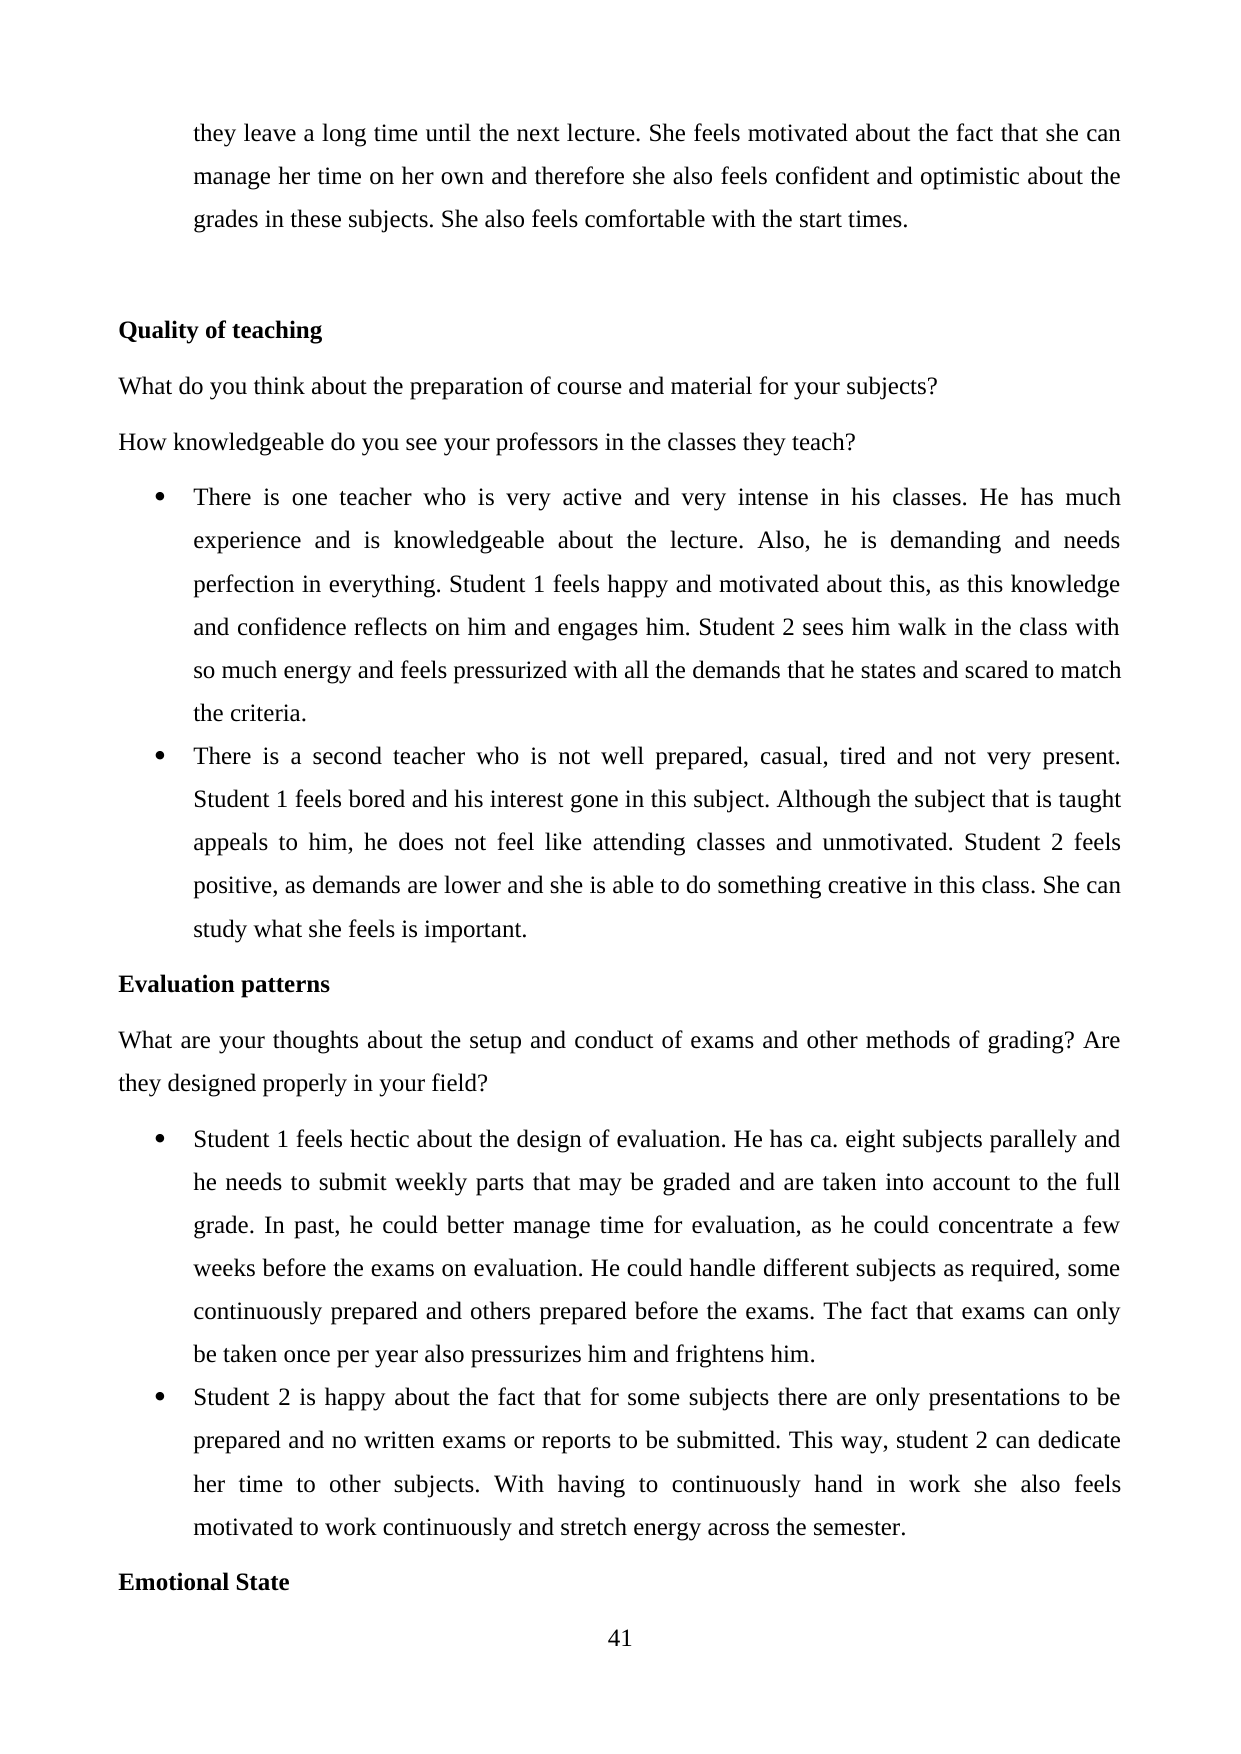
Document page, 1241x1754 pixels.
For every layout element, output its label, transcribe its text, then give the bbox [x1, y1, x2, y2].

list There is one teacher who is very active and very intense in his classes. He has much experience and is knowledgeable about the lecture. Also, he is demanding and needs perfection in everything. Student 1 feels happy and motivated about this, as this knowledge and confidence reflects on him and engages him. Student 2 sees him walk in the class with so much energy and feels pressurized with all the demands that he states and scared to match the criteria. [156, 482, 1122, 727]
list Student 2 is happy about the fact that for some subjects there are only presentations to be prepared and no written exams or reports to be submitted. This way, student 2 can dedicate her time to other subjects. With having to continuously hand in work she also feels motivated to work continuously and stretch energy across the semester. [156, 1382, 1122, 1541]
text Quality of teaching [118, 316, 1122, 344]
list There is a second teacher who is not well prepared, casual, tired and not very present. Student 1 feels bored and his interest gone in this subject. Although the subject that is taught appeals to him, he does not feel like attending classes and unmotivated. Student 2 feels positive, as demands are lower and she is able to do something creative in this class. She can study what she feels is important. [156, 741, 1122, 942]
list Student 1 feels hectic about the design of evaluation. He has ca. eight subjects parallely and he needs to submit weekly parts that may be graded and are taken into account to the full grade. In past, he could better manage time for evaluation, as he could concentrate a few weeks before the exams on evaluation. He could handle different subjects as required, some continuously prepared and others prepared before the exams. The fact that exams can only be taken once per year also pressurizes him and frightens him. [156, 1124, 1122, 1368]
text Emotional State [118, 1567, 1122, 1596]
text What do you think about the preparation of course and material for your subjects? [118, 371, 1122, 400]
text Evaluation patterns [118, 969, 1122, 998]
text How knowledgeable do you see your professors in the classes they teach? [118, 427, 1122, 456]
text What are your thoughts about the setup and conduct of exams and other methods of grading? Are they designed properly in your field? [118, 1025, 1122, 1097]
